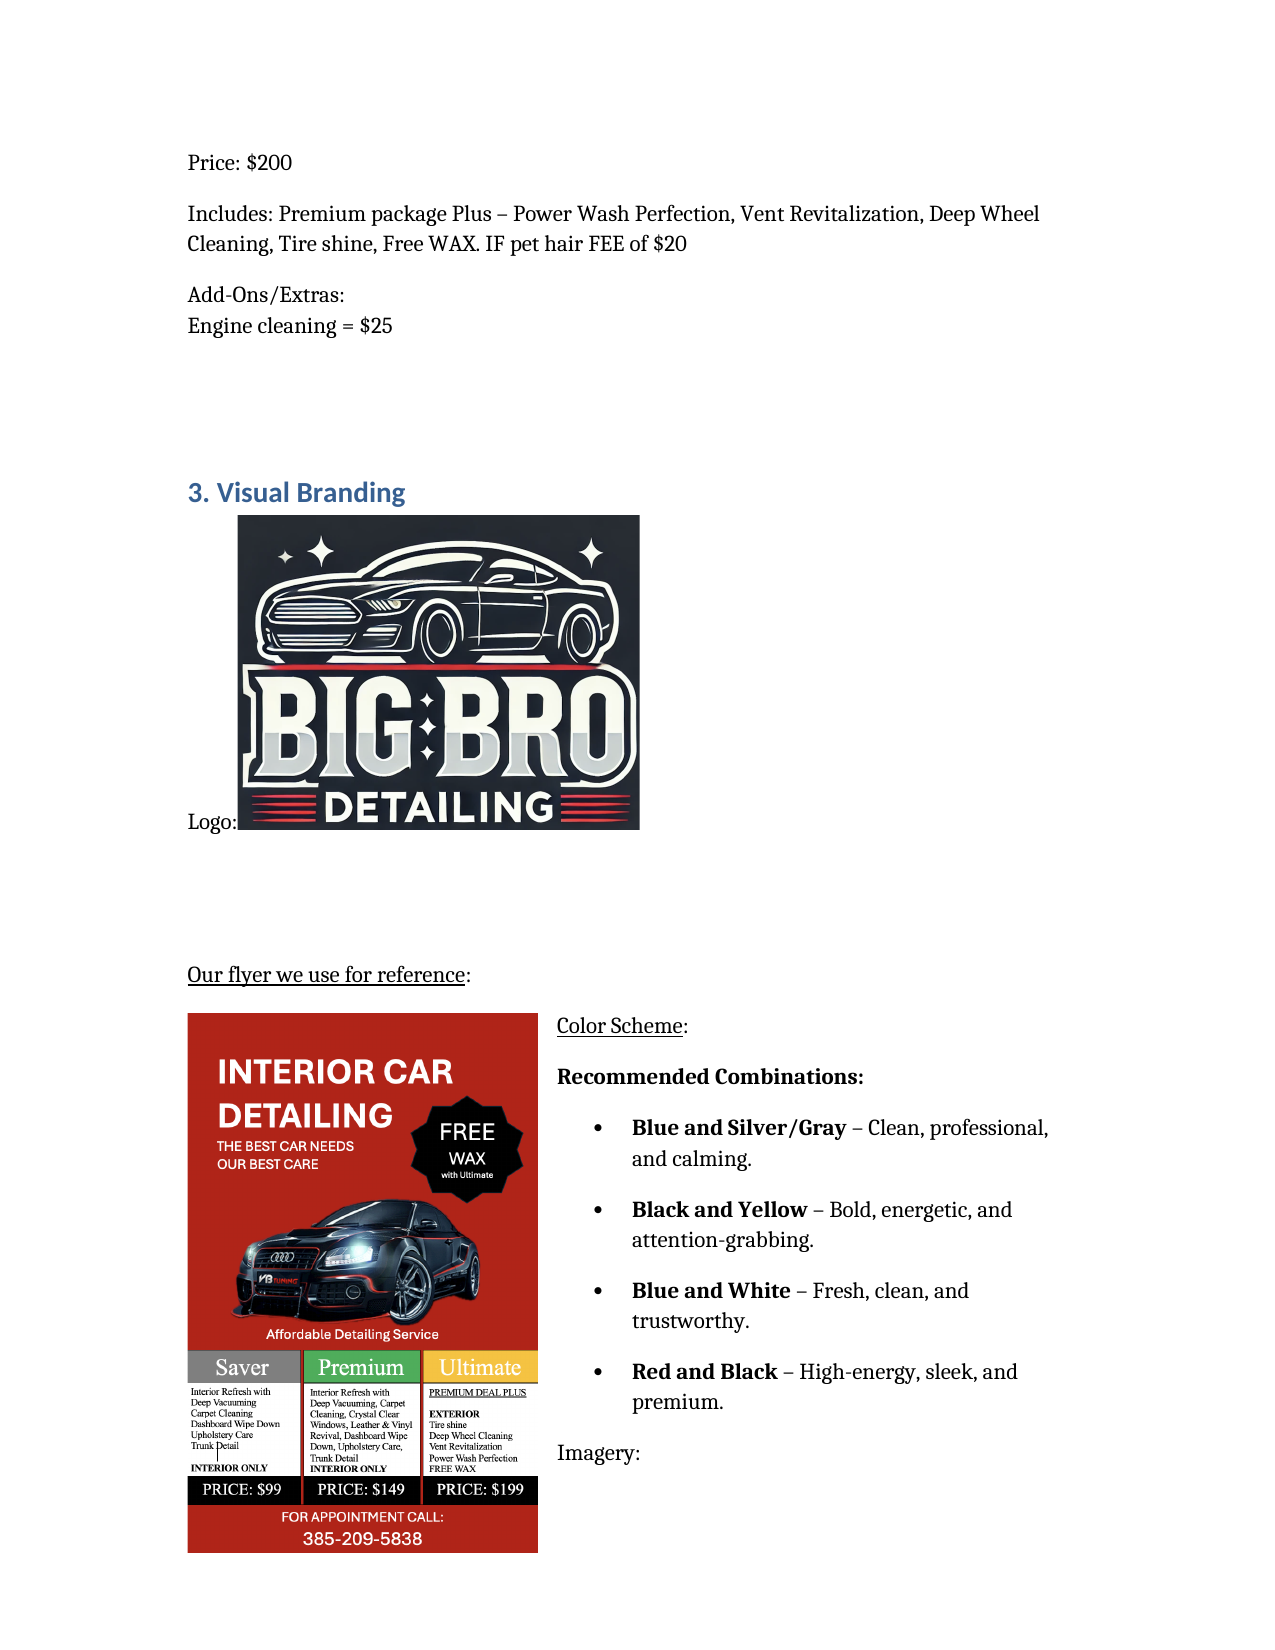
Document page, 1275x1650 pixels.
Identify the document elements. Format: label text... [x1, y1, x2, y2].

text Add-Ons/Extras: Engine cleaning = $25 [187, 282, 1087, 369]
text Includes: Premium package Plus – Power Wash Perfection, Vent Revitalization, Deep Wheel Cleaning, Tire shine, Free WAX. IF pet hair FEE of $20 [187, 201, 1087, 258]
text Our flyer we use for reference: [187, 962, 1087, 988]
text Price: $200 [187, 150, 1087, 176]
picture [237, 515, 640, 830]
picture [187, 1013, 538, 1553]
text Imagery: [538, 1440, 1087, 1466]
list Blue and Silver/Gray – Clean, professional, and calming. [538, 1115, 1087, 1172]
list Red and Black – High-energy, sleek, and premium. [538, 1359, 1087, 1415]
text Recommended Combinations: [538, 1064, 1087, 1090]
subtitle 3. Visual Branding [187, 474, 1087, 509]
text Color Scheme: [538, 1013, 1087, 1039]
list Blue and White – Fresh, clean, and trustworthy. [538, 1278, 1087, 1334]
list Black and Yellow – Bold, energetic, and attention-grabbing. [538, 1196, 1087, 1253]
